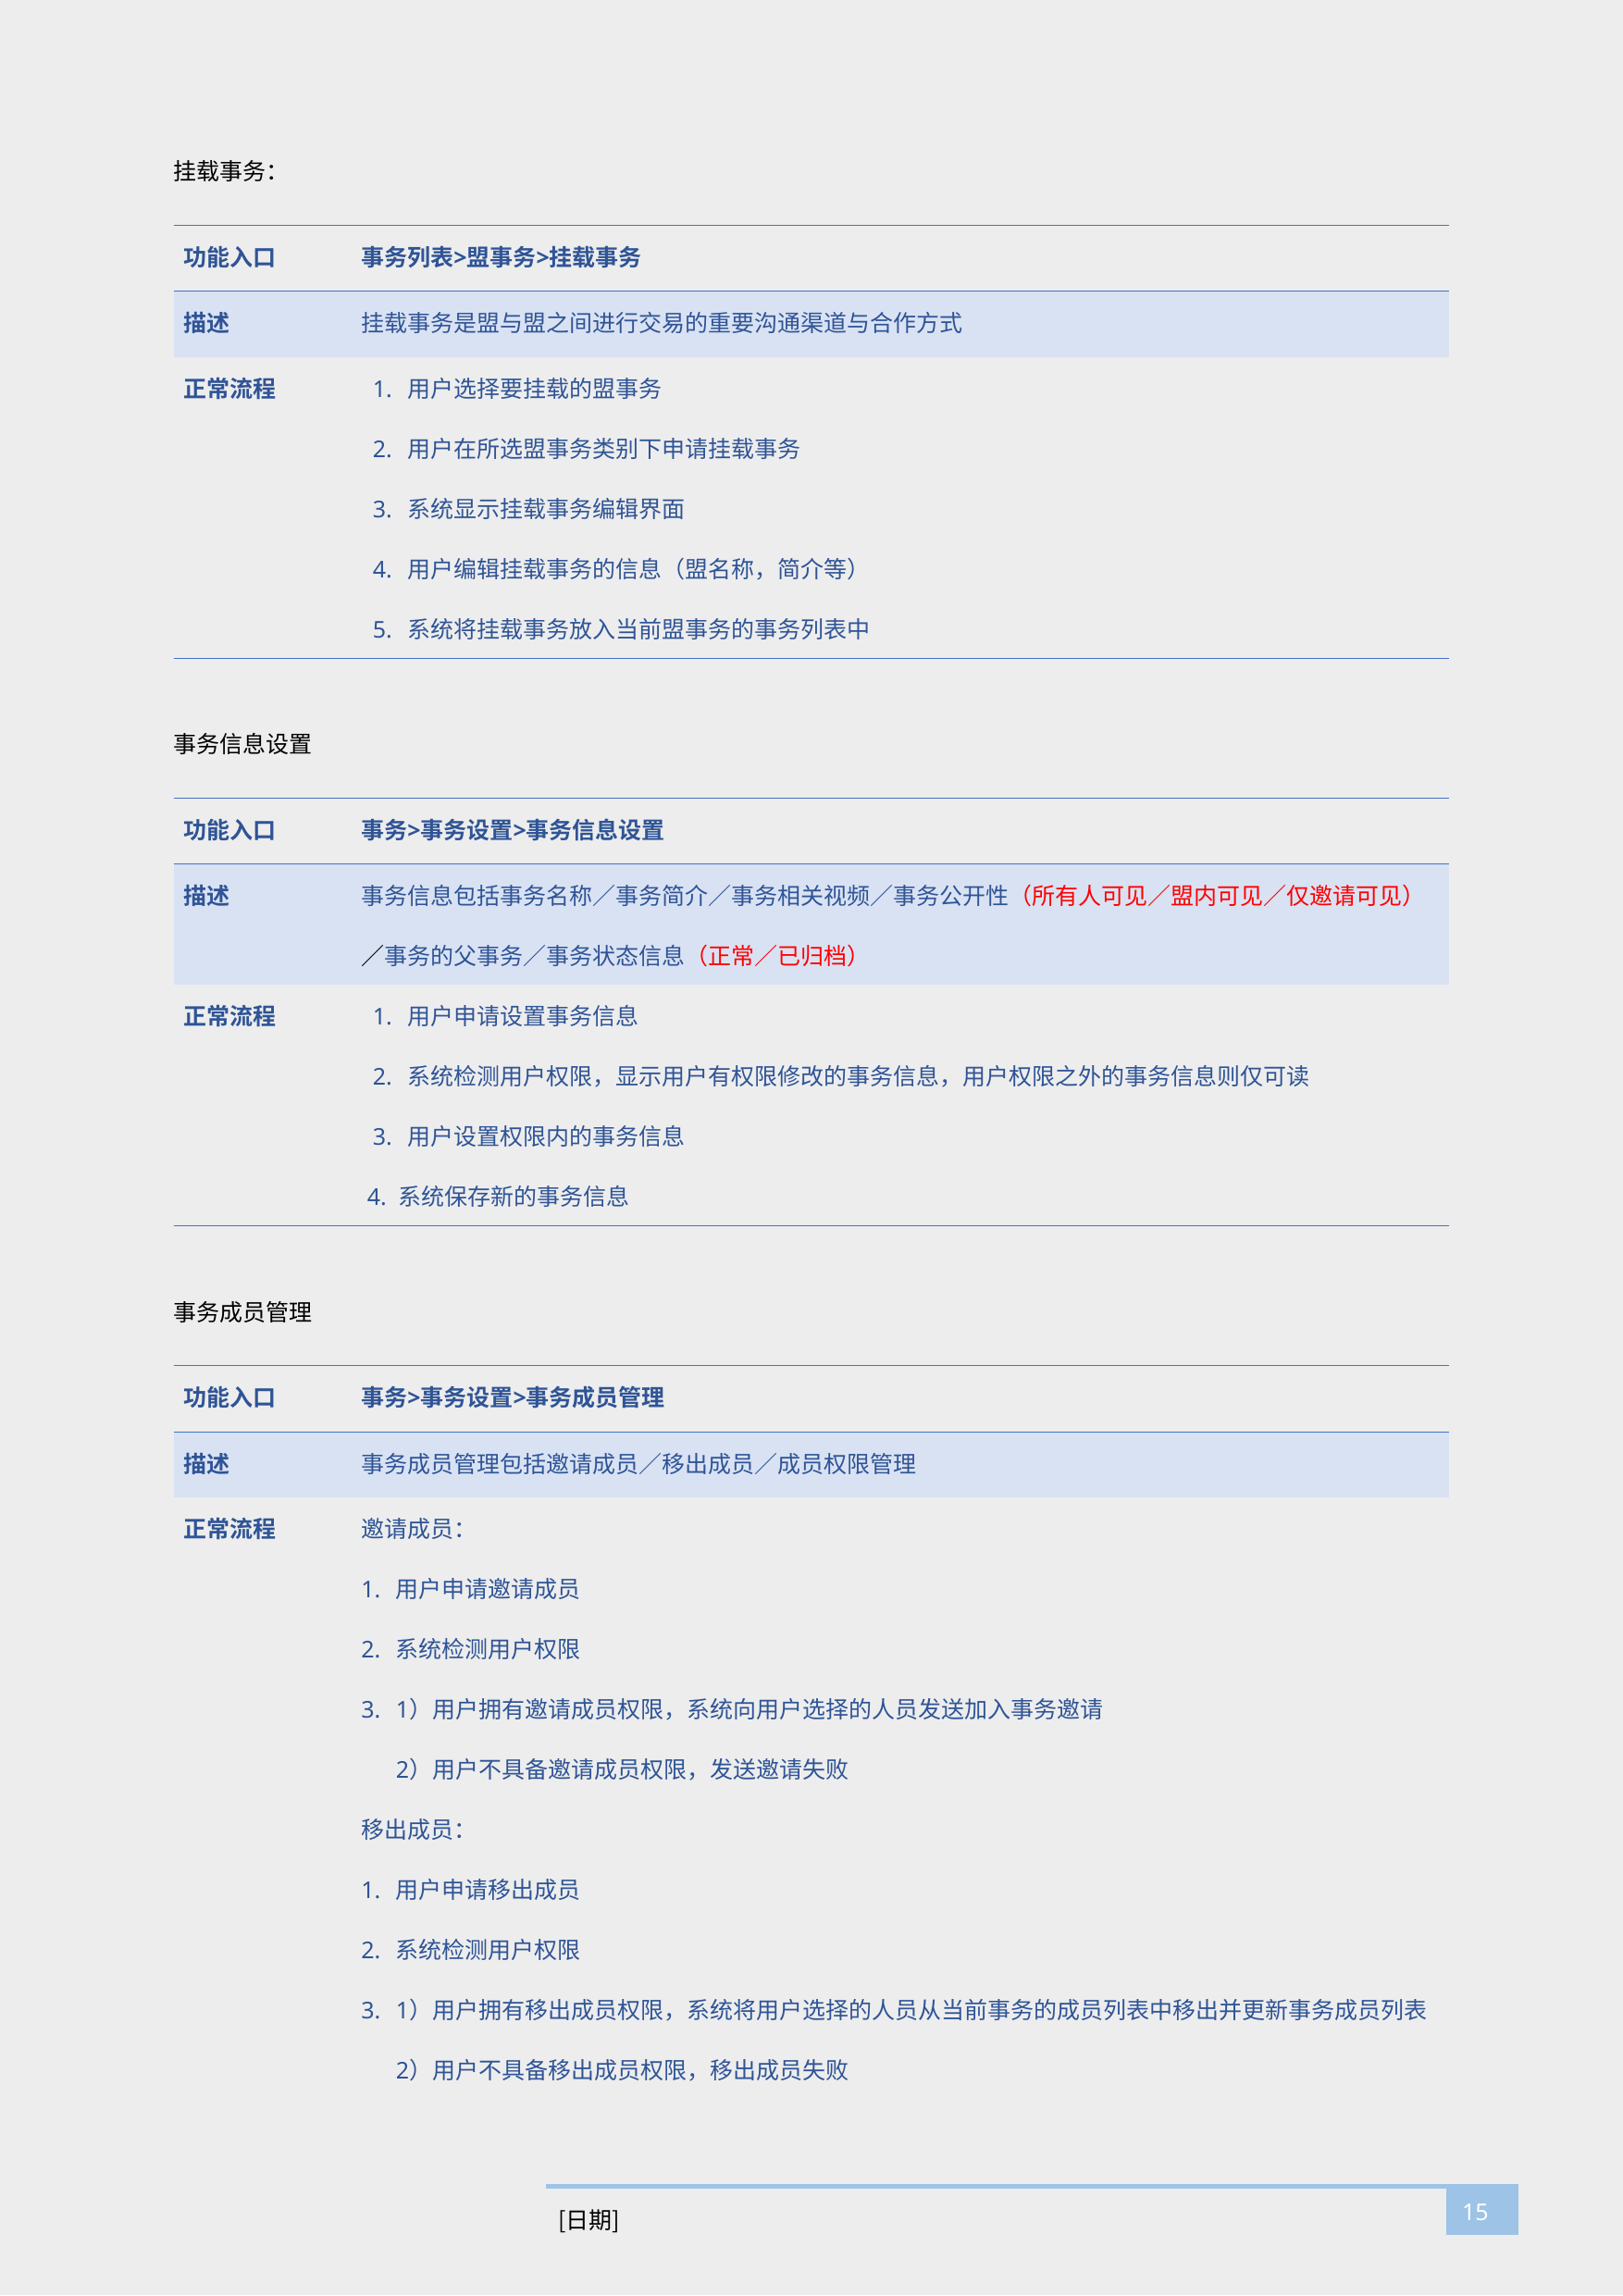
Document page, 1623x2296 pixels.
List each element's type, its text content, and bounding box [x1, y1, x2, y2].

table_header 功能入口 [174, 799, 351, 863]
table_cell 事务信息包括事务名称／事务简介／事务相关视频／事务公开性（所有人可见／盟内可见／仅邀请可见）／事务的父事务／事务状态信息（正常／已归档） [351, 864, 1449, 985]
text 事务信息设置 [173, 713, 1449, 773]
table_cell 正常流程 [174, 1498, 351, 2099]
table_header 功能入口 [174, 1366, 351, 1432]
table_cell 用户申请设置事务信息 系统检测用户权限，显示用户有权限修改的事务信息，用户权限之外的事务信息则仅可读 用户设置权限内的事务信息 4. 系统保存新的事务信息 [351, 985, 1449, 1225]
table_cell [351, 1498, 1449, 2099]
table_cell 正常流程 [174, 357, 351, 658]
table_cell 事务成员管理包括邀请成员／移出成员／成员权限管理 [351, 1433, 1449, 1497]
table_header 事务>事务设置>事务信息设置 [351, 799, 1449, 863]
table_cell 挂载事务是盟与盟之间进行交易的重要沟通渠道与合作方式 [351, 292, 1449, 357]
text 挂载事务： [173, 140, 1449, 200]
table_cell 描述 [174, 1433, 351, 1497]
table_cell 描述 [174, 292, 351, 357]
text 事务成员管理 [173, 1281, 1449, 1341]
table_cell 用户选择要挂载的盟事务 用户在所选盟事务类别下申请挂载事务 系统显示挂载事务编辑界面 用户编辑挂载事务的信息（盟名称，简介等） 系统将挂载事务放入当前盟事务的事务列表中 [351, 357, 1449, 658]
table_cell 描述 [174, 864, 351, 985]
table_header 功能入口 [174, 226, 351, 291]
table_cell 正常流程 [174, 985, 351, 1225]
table_header 事务列表>盟事务>挂载事务 [351, 226, 1449, 291]
table_header 事务>事务设置>事务成员管理 [351, 1366, 1449, 1432]
